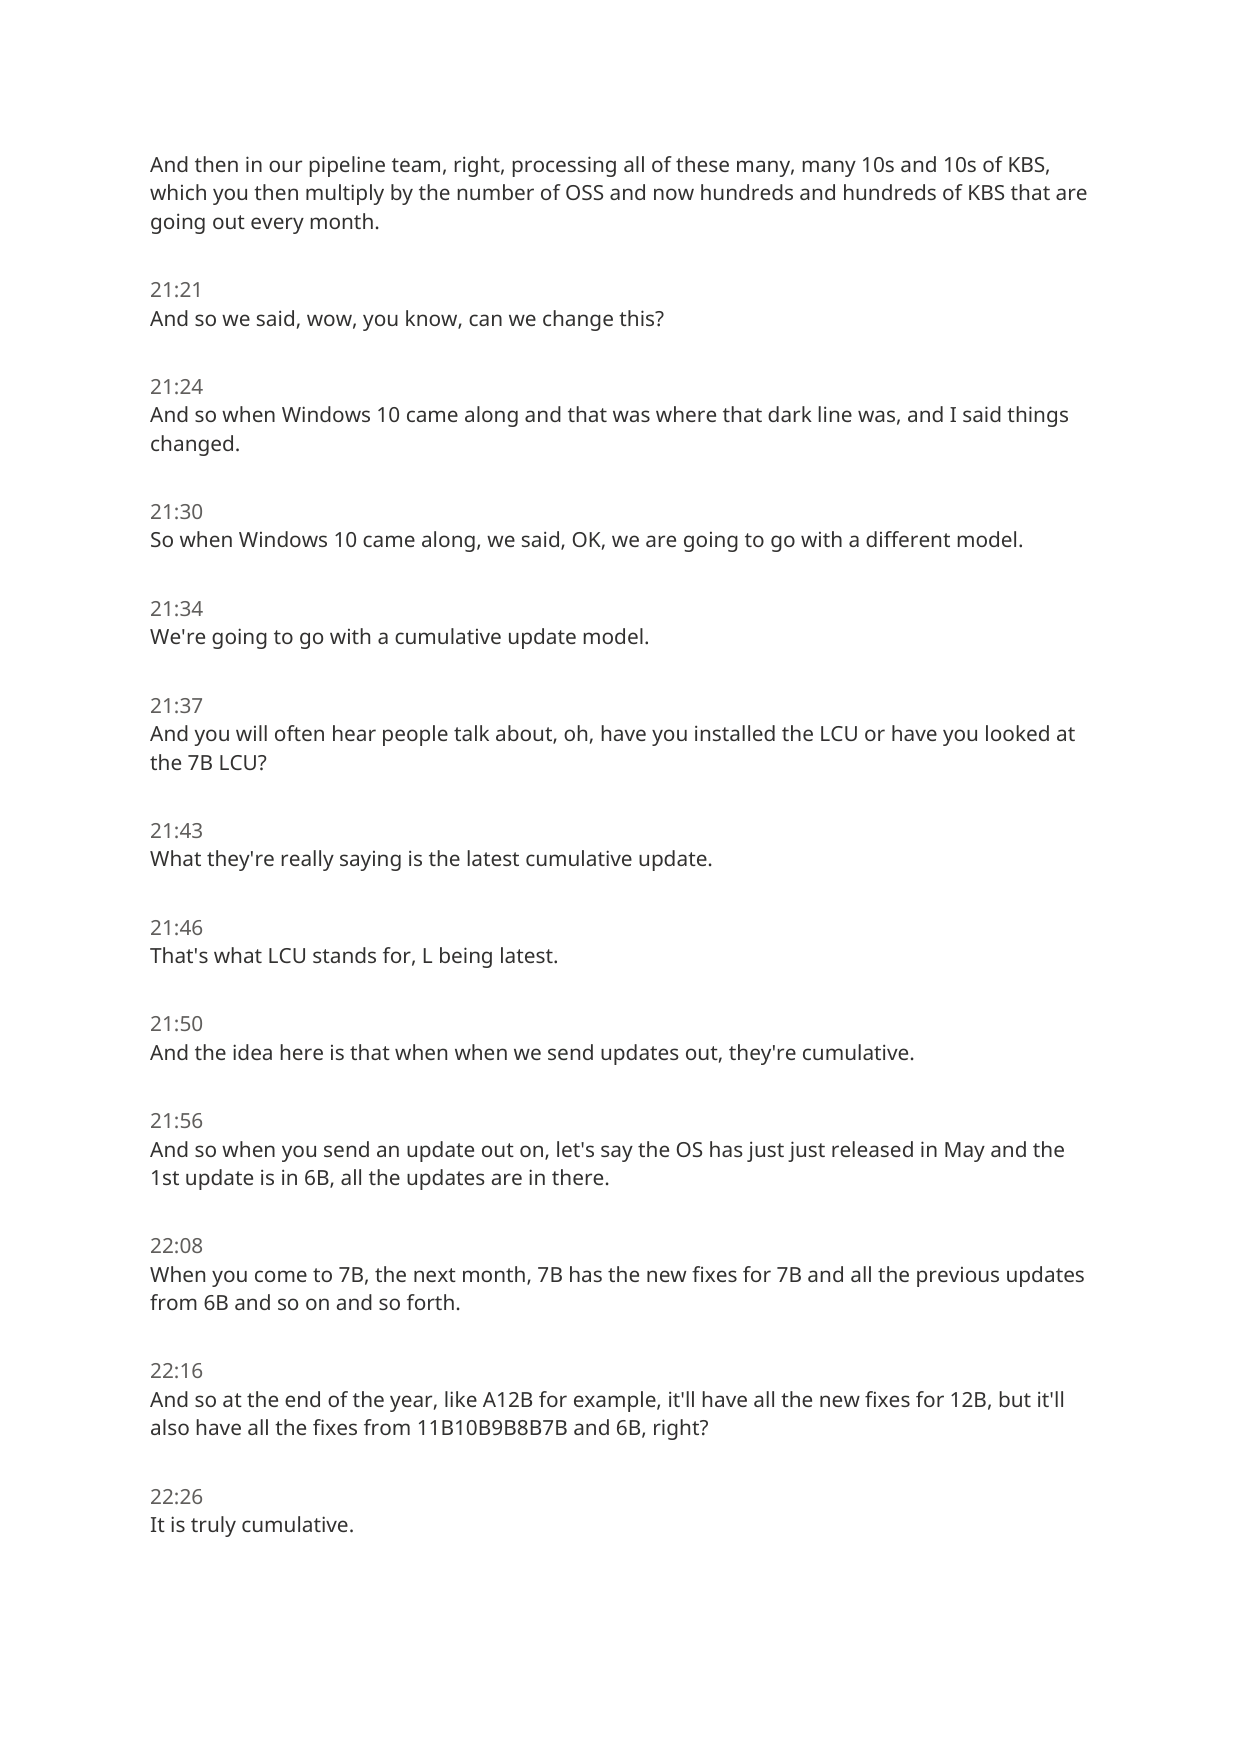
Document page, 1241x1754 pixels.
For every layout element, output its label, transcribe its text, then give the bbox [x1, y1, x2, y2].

text 21:46 That's what LCU stands for, L being latest. [150, 884, 1090, 969]
text 21:34 We're going to go with a cumulative update model. [150, 566, 1090, 651]
text 21:30 So when Windows 10 came along, we said, OK, we are going to go with a different model. [150, 469, 1090, 554]
text 21:56 And so when you send an update out on, let's say the OS has just just released in May and the 1st update is in 6B, all the updates are in there. [150, 1078, 1090, 1192]
text 21:21 And so we said, wow, you know, can we change this? [150, 247, 1090, 332]
text 21:43 What they're really saying is the latest cumulative update. [150, 787, 1090, 873]
text 22:08 When you come to 7B, the next month, 7B has the new fixes for 7B and all the previous updates from 6B and so on and so forth. [150, 1203, 1090, 1317]
text 21:37 And you will often hear people talk about, oh, have you installed the LCU or have you looked at the 7B LCU? [150, 662, 1090, 776]
text 21:24 And so when Windows 10 came along and that was where that dark line was, and I said things changed. [150, 343, 1090, 457]
text 22:16 And so at the end of the year, like A12B for example, it'll have all the new fixes for 12B, but it'll also have all the fixes from 11B10B9B8B7B and 6B, right? [150, 1328, 1090, 1442]
text 21:50 And the idea here is that when when we send updates out, they're cumulative. [150, 981, 1090, 1066]
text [150, 150, 1090, 235]
text 22:26 It is truly cumulative. [150, 1453, 1090, 1539]
